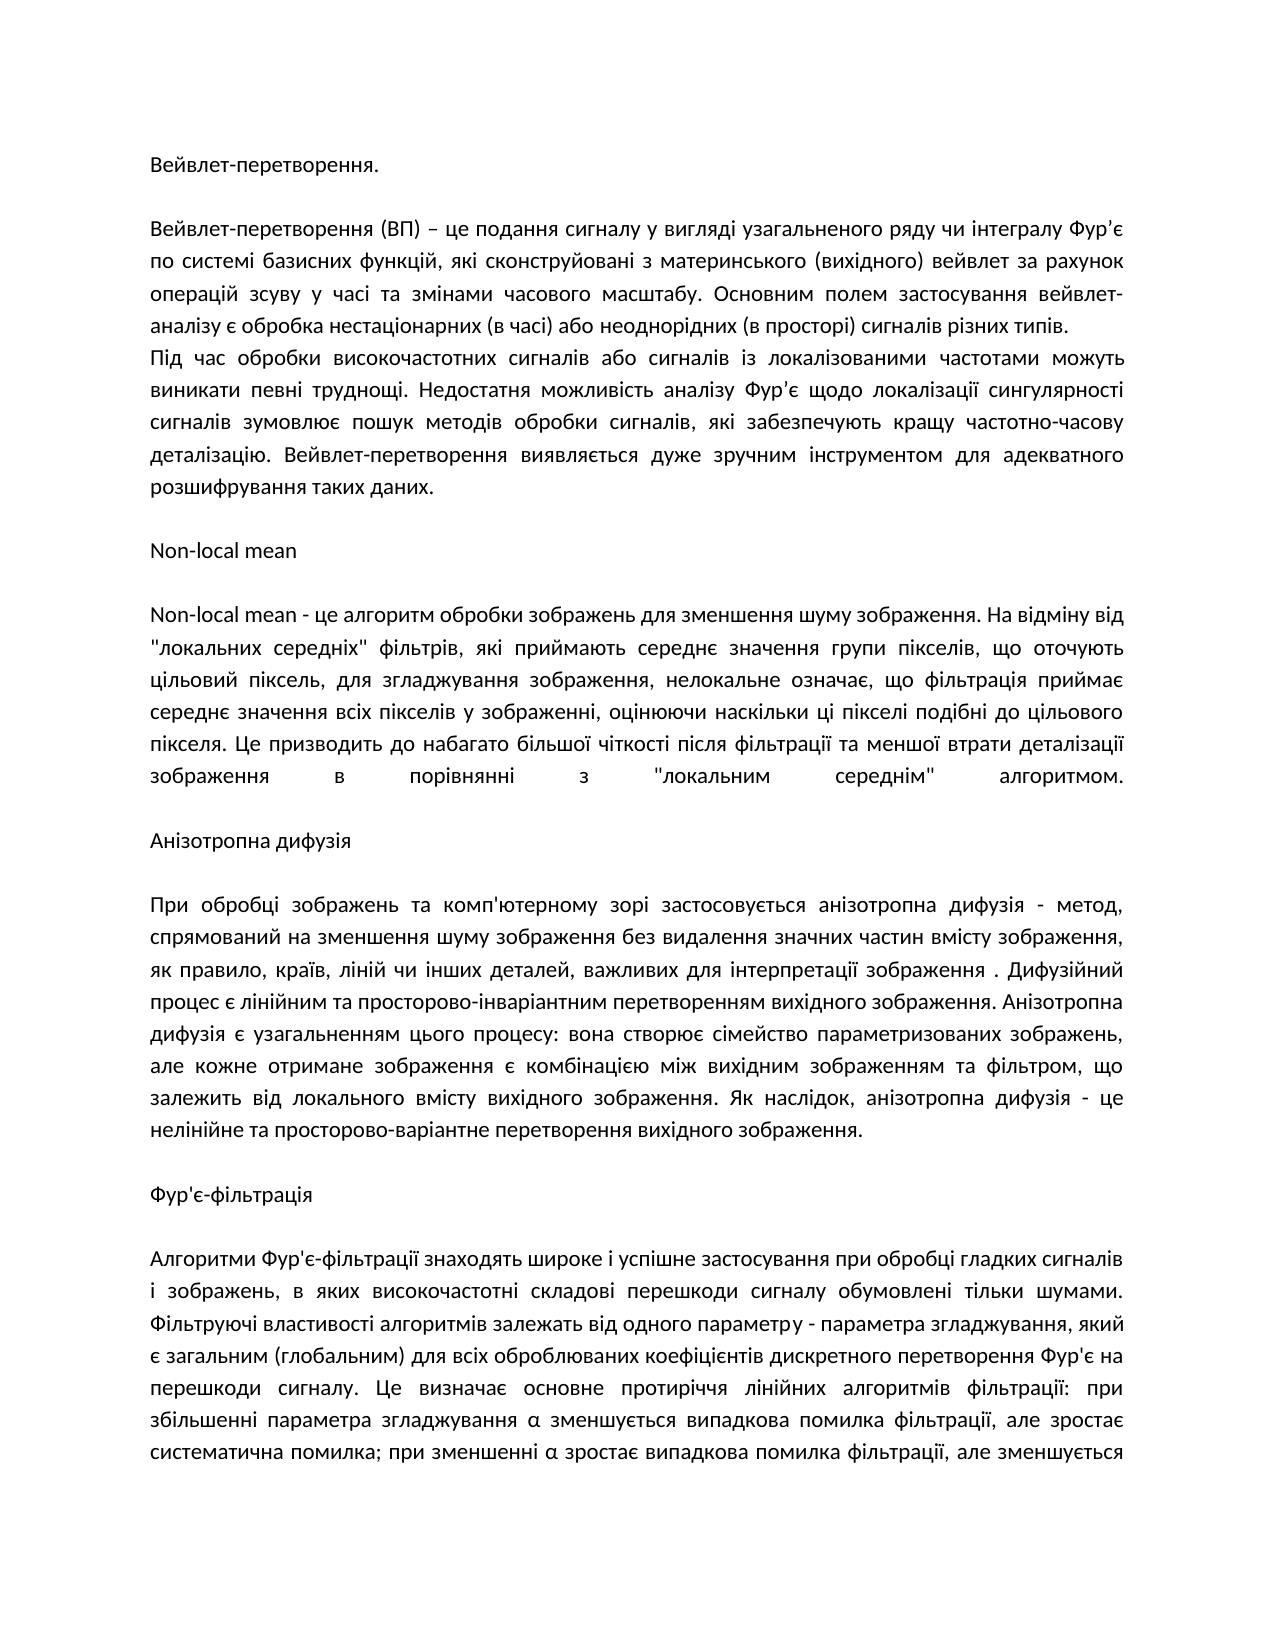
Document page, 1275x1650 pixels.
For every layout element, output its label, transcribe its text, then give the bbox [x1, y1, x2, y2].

text Вейвлет-перетворення. [150, 150, 1125, 178]
text При обробці зображень та комп'ютерному зорі застосовується анізотропна дифузія - метод, спрямований на зменшення шуму зображення без видалення значних частин вмісту зображення, як правило, країв, ліній чи інших деталей, важливих для інтерпретації зображення . Дифузійний процес є лінійним та просторово-інваріантним перетворенням вихідного зображення. Анізотропна дифузія є узагальненням цього процесу: вона створює сімейство параметризованих зображень, але кожне отримане зображення є комбінацією між вихідним зображенням та фільтром, що залежить від локального вмісту вихідного зображення. Як наслідок, анізотропна дифузія - це нелінійне та просторово-варіантне перетворення вихідного зображення. [150, 890, 1125, 1144]
text Non-local mean - це алгоритм обробки зображень для зменшення шуму зображення. На відміну від "локальних середніх" фільтрів, які приймають середнє значення групи пікселів, що оточують цільовий піксель, для згладжування зображення, нелокальне означає, що фільтрація приймає середнє значення всіх пікселів у зображенні, оцінюючи наскільки ці пікселі подібні до цільового пікселя. Це призводить до набагато більшої чіткості після фільтрації та меншої втрати деталізації зображення в порівнянні з "локальним середнім" алгоритмом. [150, 601, 1125, 822]
text Анізотропна дифузія [150, 826, 1125, 854]
text Під час обробки високочастотних сигналів або сигналів із локалізованими частотами можуть виникати певні труднощі. Недостатня можливість аналізу Фур’є щодо локалізації сингулярності сигналів зумовлює пошук методів обробки сигналів, які забезпечують кращу частотно-часову деталізацію. Вейвлет-перетворення виявляється дуже зручним інструментом для адекватного розшифрування таких даних. [150, 343, 1125, 500]
text Фур'є-фільтрація [150, 1180, 1125, 1208]
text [150, 1244, 1125, 1466]
text Non-local mean [150, 536, 1125, 564]
text Вейвлет-перетворення (ВП) – це подання сигналу у вигляді узагальненого ряду чи інтегралу Фур’є по системі базисних функцій, які сконструйовані з материнського (вихідного) вейвлет за рахунок операцій зсуву у часі та змінами часового масштабу. Основним полем застосування вейвлет-аналізу є обробка нестаціонарних (в часі) або неоднорідних (в просторі) сигналів різних типів. [150, 214, 1125, 339]
